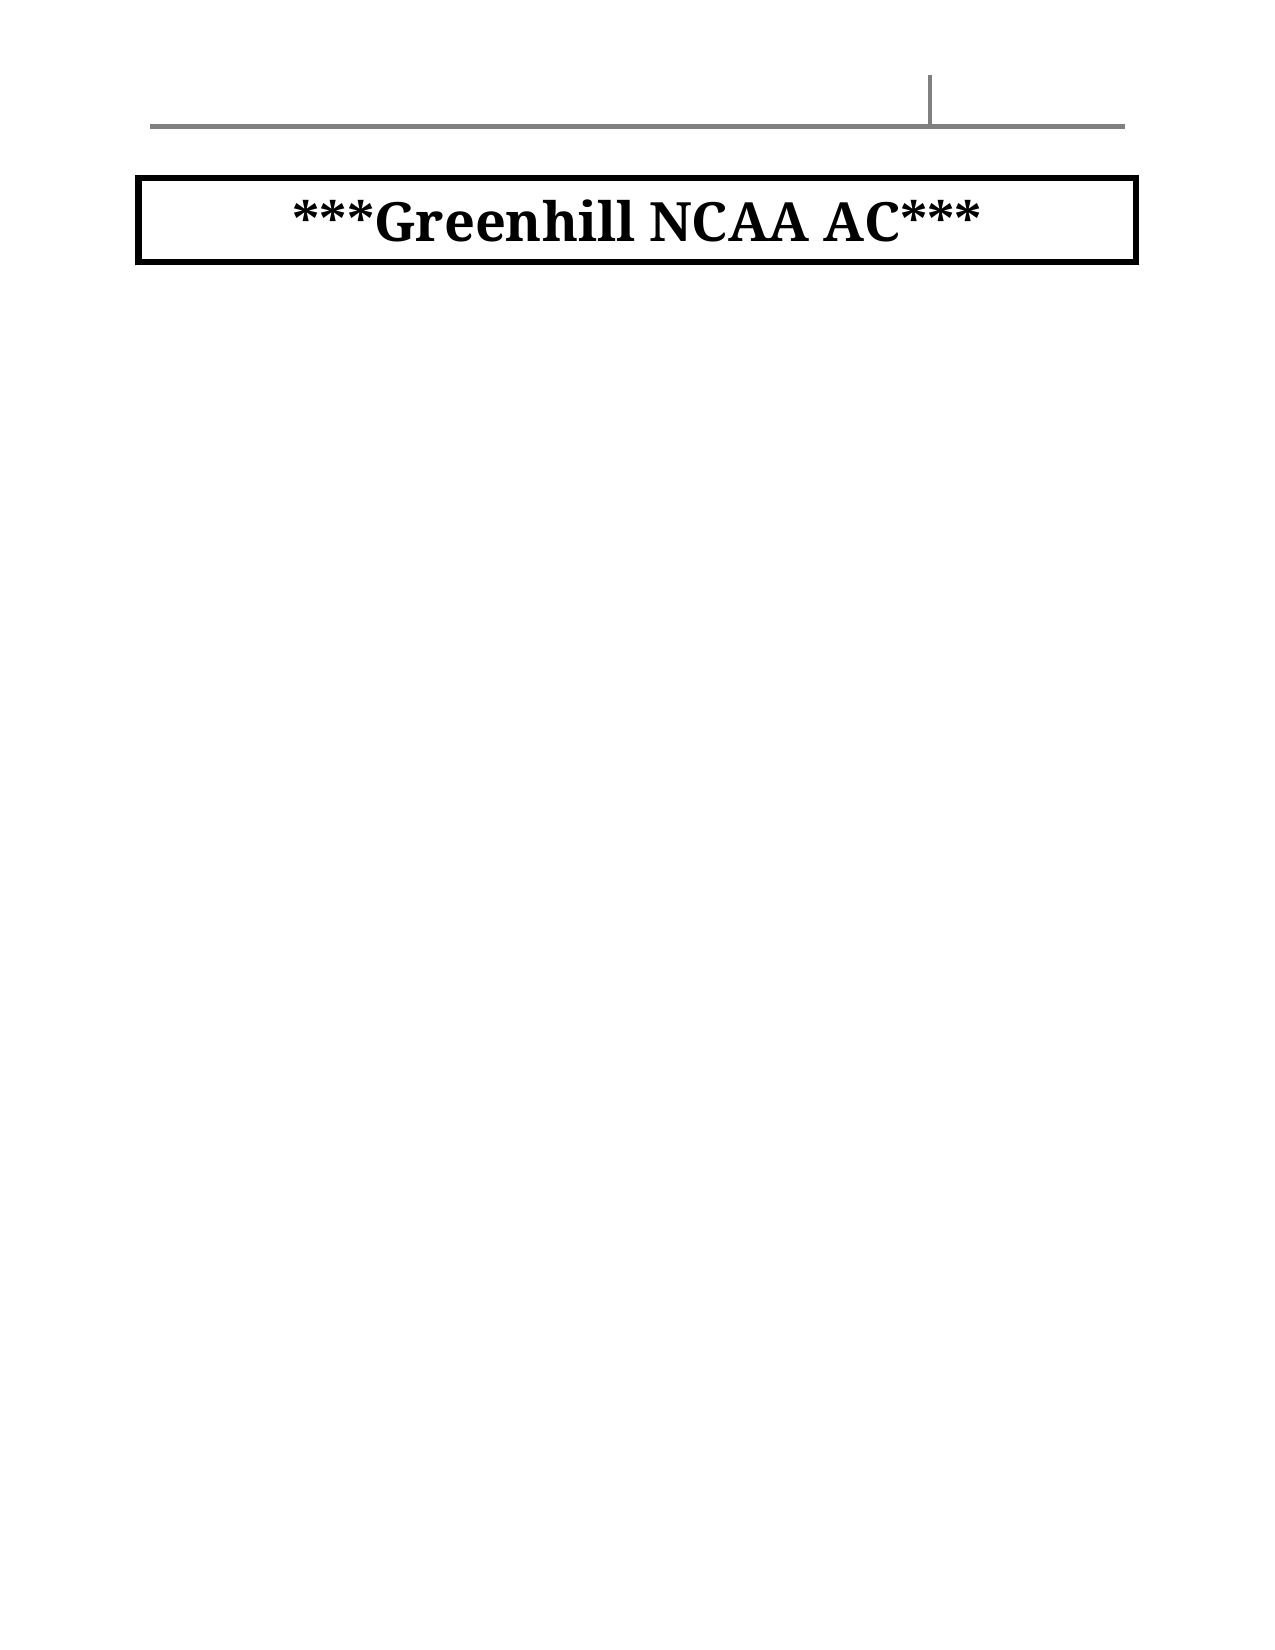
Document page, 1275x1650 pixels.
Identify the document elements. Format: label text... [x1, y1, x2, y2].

subtitle ***Greenhill NCAA AC*** [142, 181, 1133, 259]
